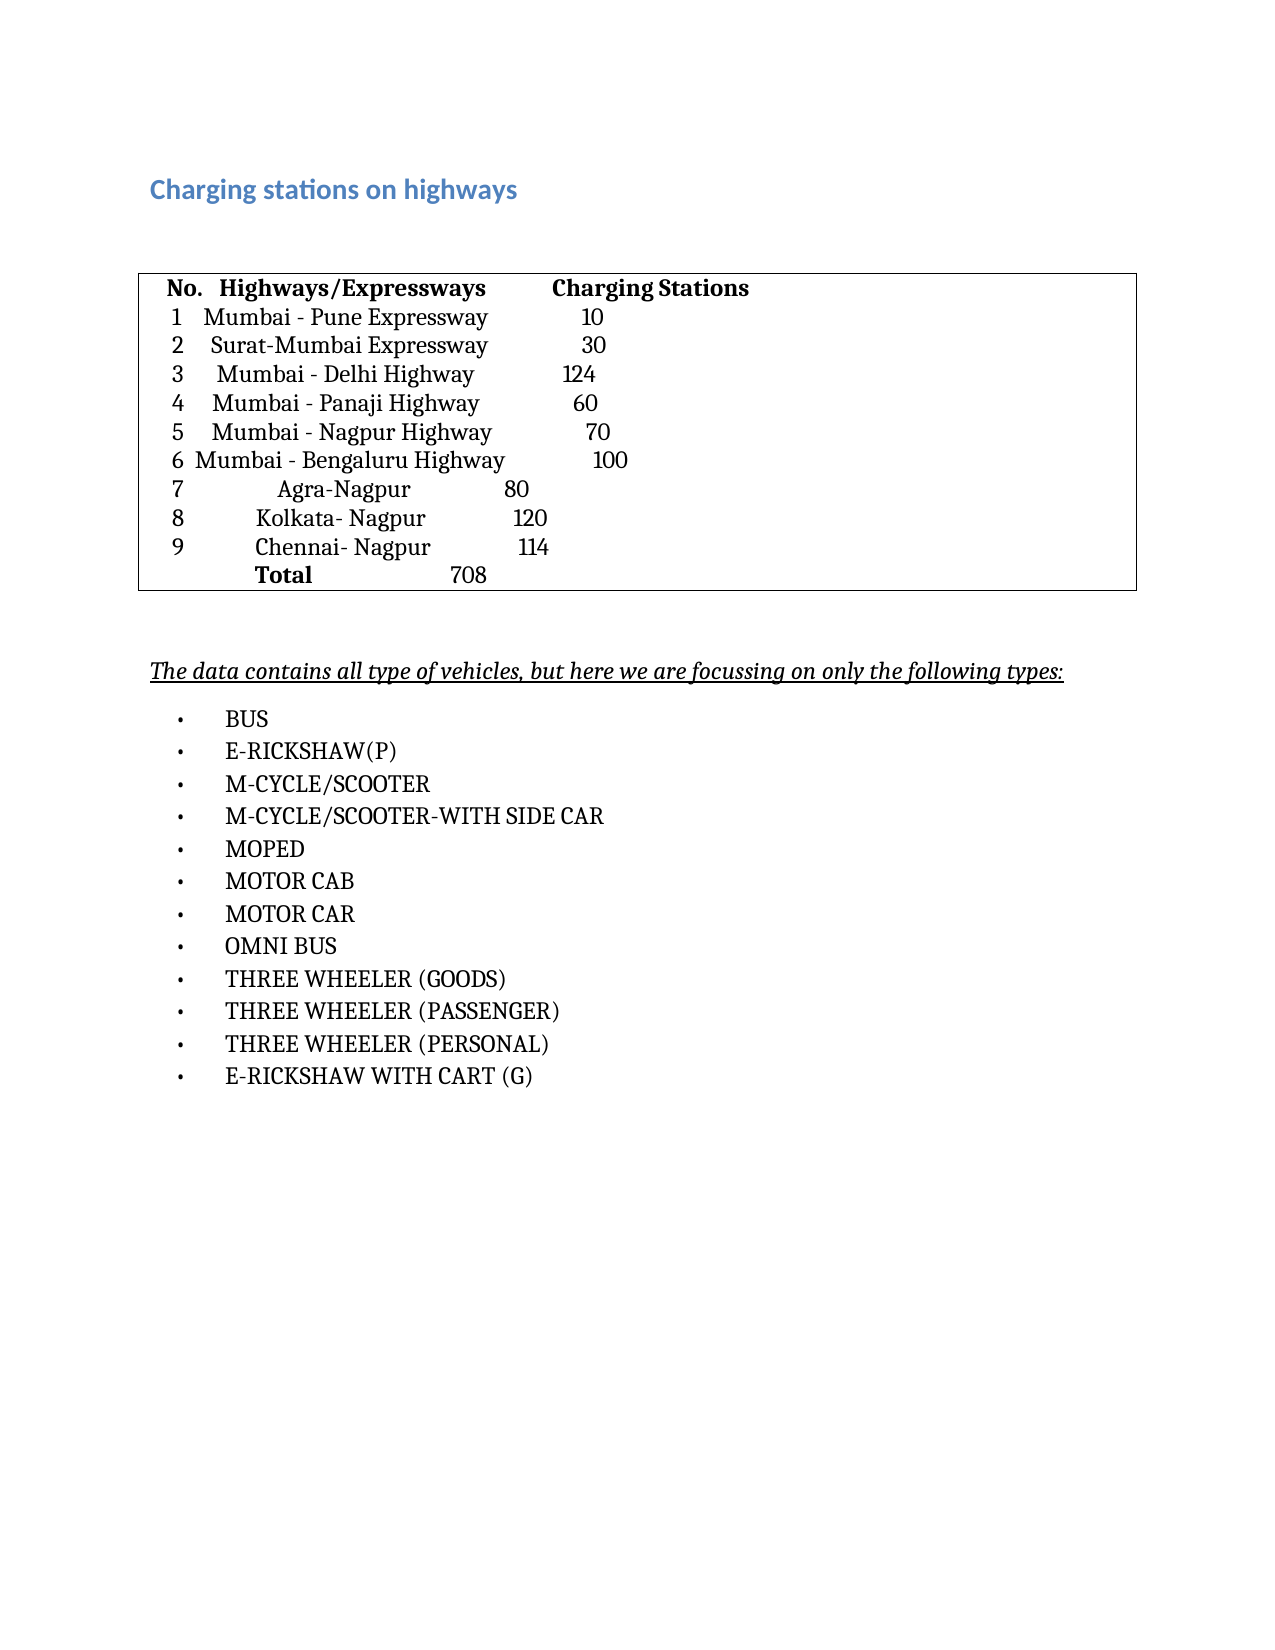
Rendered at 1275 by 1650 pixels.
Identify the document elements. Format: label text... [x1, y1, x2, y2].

list MOPED [175, 835, 1125, 863]
list M-CYCLE/SCOOTER-WITH SIDE CAR [175, 802, 1125, 831]
list OMNI BUS [175, 932, 1125, 961]
list MOTOR CAR [175, 900, 1125, 928]
list THREE WHEELER (GOODS) [175, 965, 1125, 993]
list THREE WHEELER (PERSONAL) [175, 1030, 1125, 1058]
table_header No. Highways/Expressways Charging Stations 1 Mumbai - Pune Expressway 10 2 Surat-Mumbai Expressway 30 3 Mumbai - Delhi Highway 124 4 Mumbai - Panaji Highway 60 5 Mumbai - Nagpur Highway 70 6 Mumbai - Bengaluru Highway 100 7 Agra-Nagpur 80 8 Kolkata- Nagpur 120 9 Chennai- Nagpur 114 Total 708 [139, 274, 1136, 590]
list BUS [175, 705, 1125, 733]
subtitle Charging stations on highways [150, 171, 1125, 206]
list M-CYCLE/SCOOTER [175, 770, 1125, 798]
list MOTOR CAB [175, 867, 1125, 896]
list THREE WHEELER (PASSENGER) [175, 997, 1125, 1026]
list E-RICKSHAW WITH CART (G) [175, 1062, 1125, 1091]
text The data contains all type of vehicles, but here we are focussing on only the following types: [150, 657, 1125, 686]
list E-RICKSHAW(P) [175, 737, 1125, 766]
